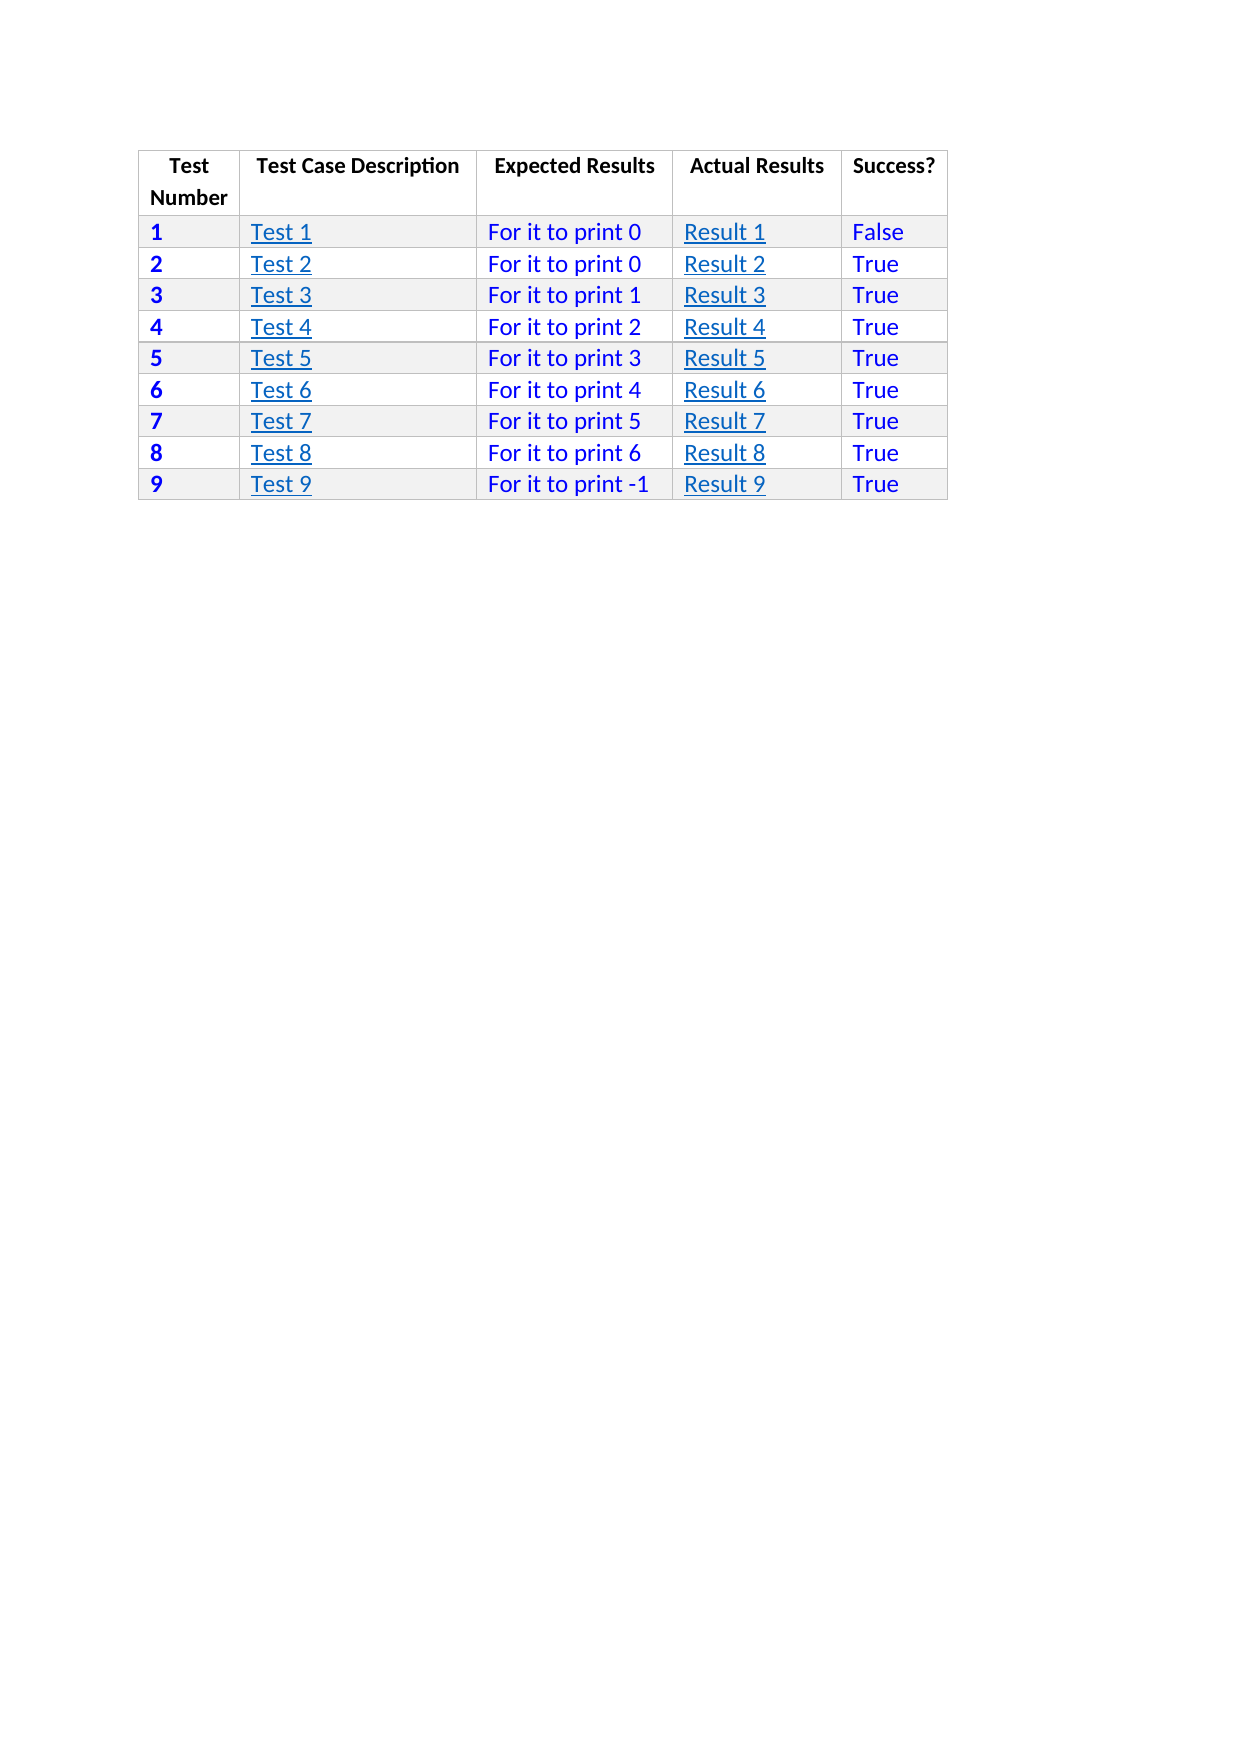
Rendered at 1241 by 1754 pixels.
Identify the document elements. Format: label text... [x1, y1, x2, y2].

table_cell Test 9 [240, 469, 476, 499]
table_cell False [842, 216, 947, 247]
table_cell True [842, 437, 947, 468]
table_cell For it to print 0 [477, 216, 672, 247]
table_cell 2 [139, 248, 239, 278]
table_cell 8 [139, 437, 239, 468]
table_cell For it to print -1 [477, 469, 672, 499]
table_header Success? [842, 151, 947, 215]
table_cell 4 [139, 311, 239, 341]
table_cell Result 2 [673, 248, 841, 278]
table_header Test Number [139, 151, 239, 215]
table_cell Result 6 [673, 374, 841, 404]
table_cell Test 4 [240, 311, 476, 341]
table_cell 1 [139, 216, 239, 247]
table_cell True [842, 406, 947, 436]
table_cell Test 6 [240, 374, 476, 404]
table_cell 3 [139, 279, 239, 310]
table_cell Test 3 [240, 279, 476, 310]
table_cell Result 9 [673, 469, 841, 499]
table_cell For it to print 6 [477, 437, 672, 468]
table_header Actual Results [673, 151, 841, 215]
table_cell Result 4 [673, 311, 841, 341]
table_cell For it to print 1 [477, 279, 672, 310]
table_cell For it to print 0 [477, 248, 672, 278]
table_cell Test 5 [240, 343, 476, 373]
table_cell True [842, 374, 947, 404]
table_header Test Case Description [240, 151, 476, 215]
table_cell True [842, 343, 947, 373]
table_cell True [842, 469, 947, 499]
table_cell 7 [139, 406, 239, 436]
table_cell For it to print 5 [477, 406, 672, 436]
table_cell For it to print 3 [477, 343, 672, 373]
table_cell 6 [139, 374, 239, 404]
table_cell Test 2 [240, 248, 476, 278]
table_cell Result 3 [673, 279, 841, 310]
table_cell For it to print 2 [477, 311, 672, 341]
table_cell Test 1 [240, 216, 476, 247]
table_cell Test 8 [240, 437, 476, 468]
table_cell Result 8 [673, 437, 841, 468]
table_cell True [842, 279, 947, 310]
table_cell For it to print 4 [477, 374, 672, 404]
table_cell Result 1 [673, 216, 841, 247]
table_cell 9 [139, 469, 239, 499]
table_header Expected Results [477, 151, 672, 215]
table_cell True [842, 311, 947, 341]
table_cell Result 7 [673, 406, 841, 436]
table_cell Test 7 [240, 406, 476, 436]
table_cell True [842, 248, 947, 278]
table_cell 5 [139, 343, 239, 373]
table_cell Result 5 [673, 343, 841, 373]
